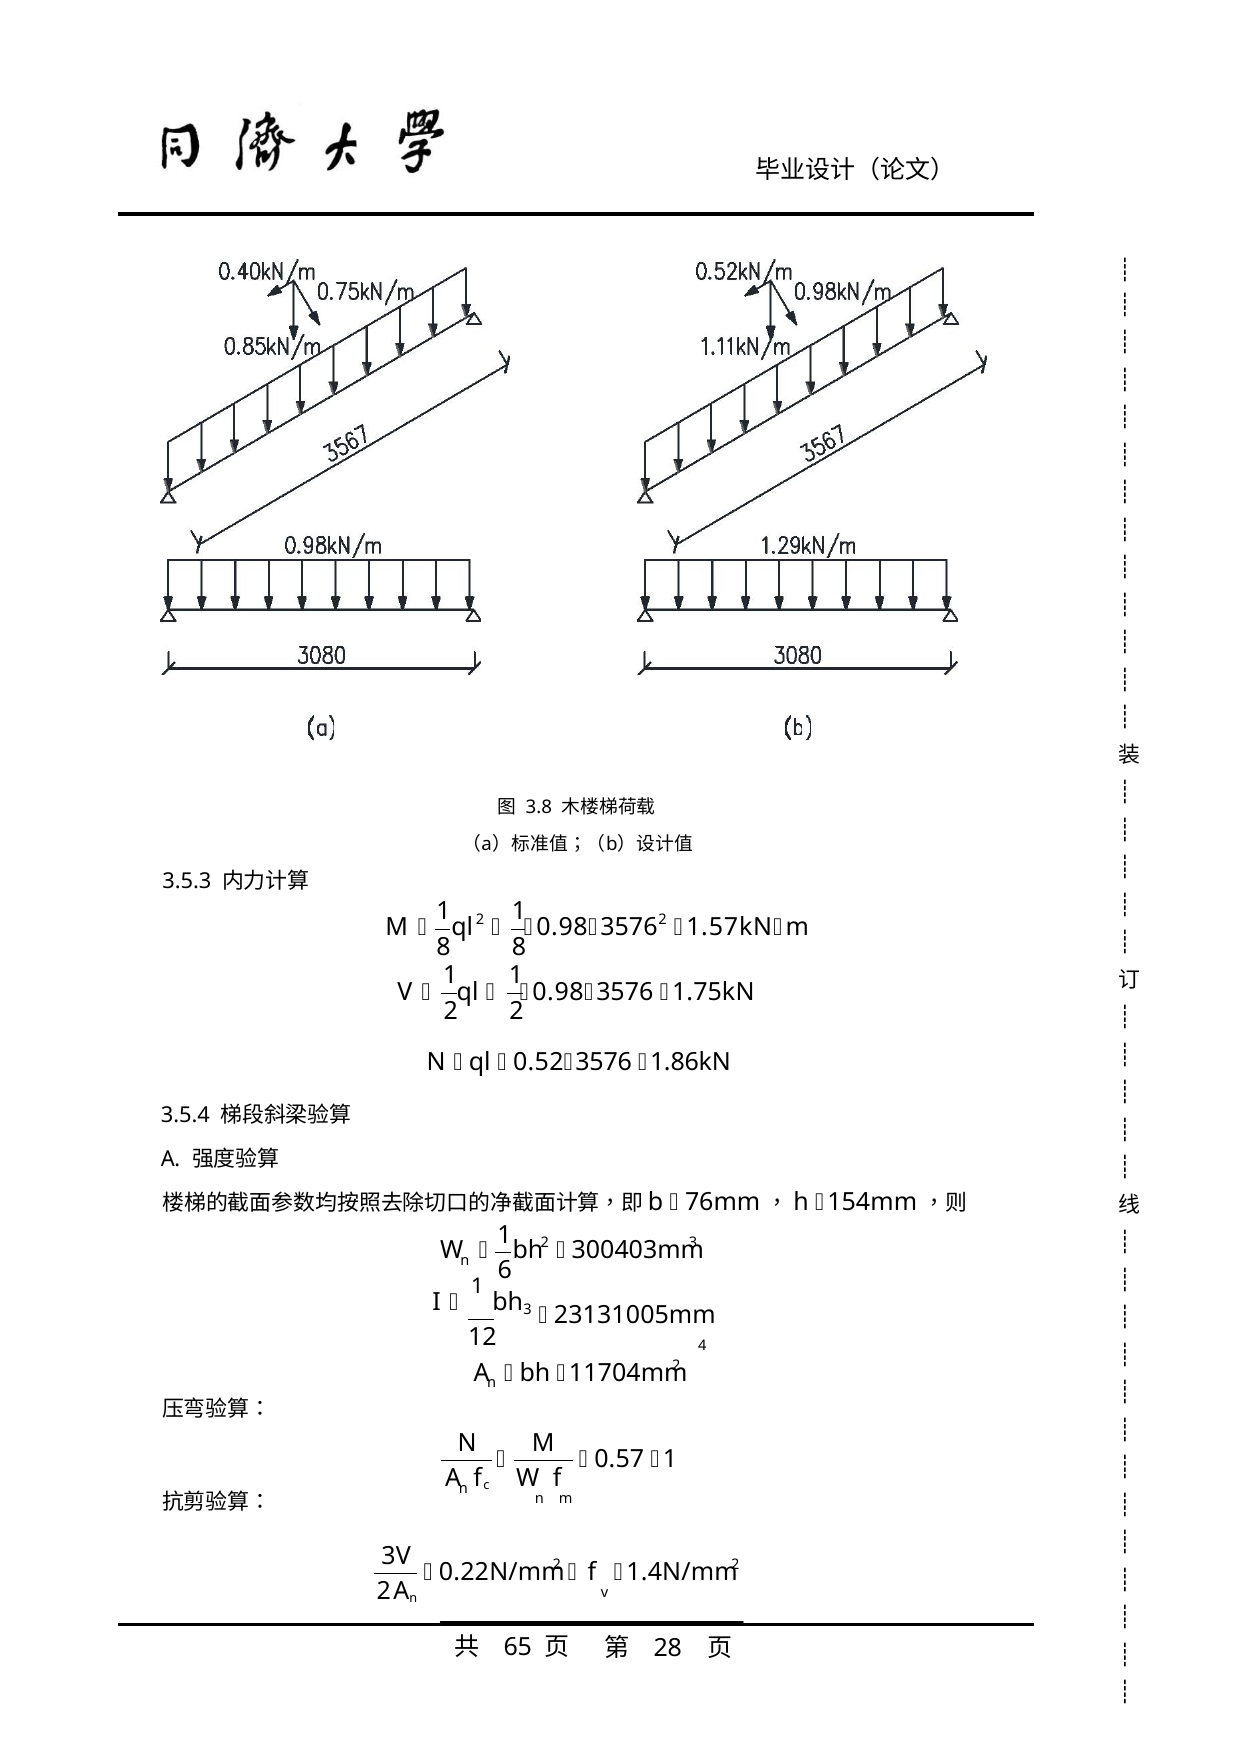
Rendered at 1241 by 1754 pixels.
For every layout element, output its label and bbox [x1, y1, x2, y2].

picture [118, 212, 1034, 216]
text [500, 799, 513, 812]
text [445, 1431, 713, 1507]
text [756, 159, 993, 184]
picture [160, 559, 481, 623]
picture [161, 646, 481, 675]
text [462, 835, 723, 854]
picture [794, 718, 802, 735]
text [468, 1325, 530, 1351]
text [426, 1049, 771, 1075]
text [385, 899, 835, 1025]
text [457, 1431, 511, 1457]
picture [160, 259, 510, 558]
picture [806, 715, 811, 740]
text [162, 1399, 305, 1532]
picture [140, 101, 462, 181]
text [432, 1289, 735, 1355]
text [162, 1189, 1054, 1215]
picture [637, 559, 958, 623]
picture [637, 646, 958, 675]
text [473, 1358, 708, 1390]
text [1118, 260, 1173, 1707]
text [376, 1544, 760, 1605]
picture [317, 715, 334, 740]
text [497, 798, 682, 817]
picture [118, 1621, 1034, 1626]
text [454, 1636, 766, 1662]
picture [785, 715, 791, 740]
picture [308, 715, 314, 740]
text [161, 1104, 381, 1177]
picture [637, 259, 987, 558]
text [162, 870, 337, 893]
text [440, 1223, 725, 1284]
